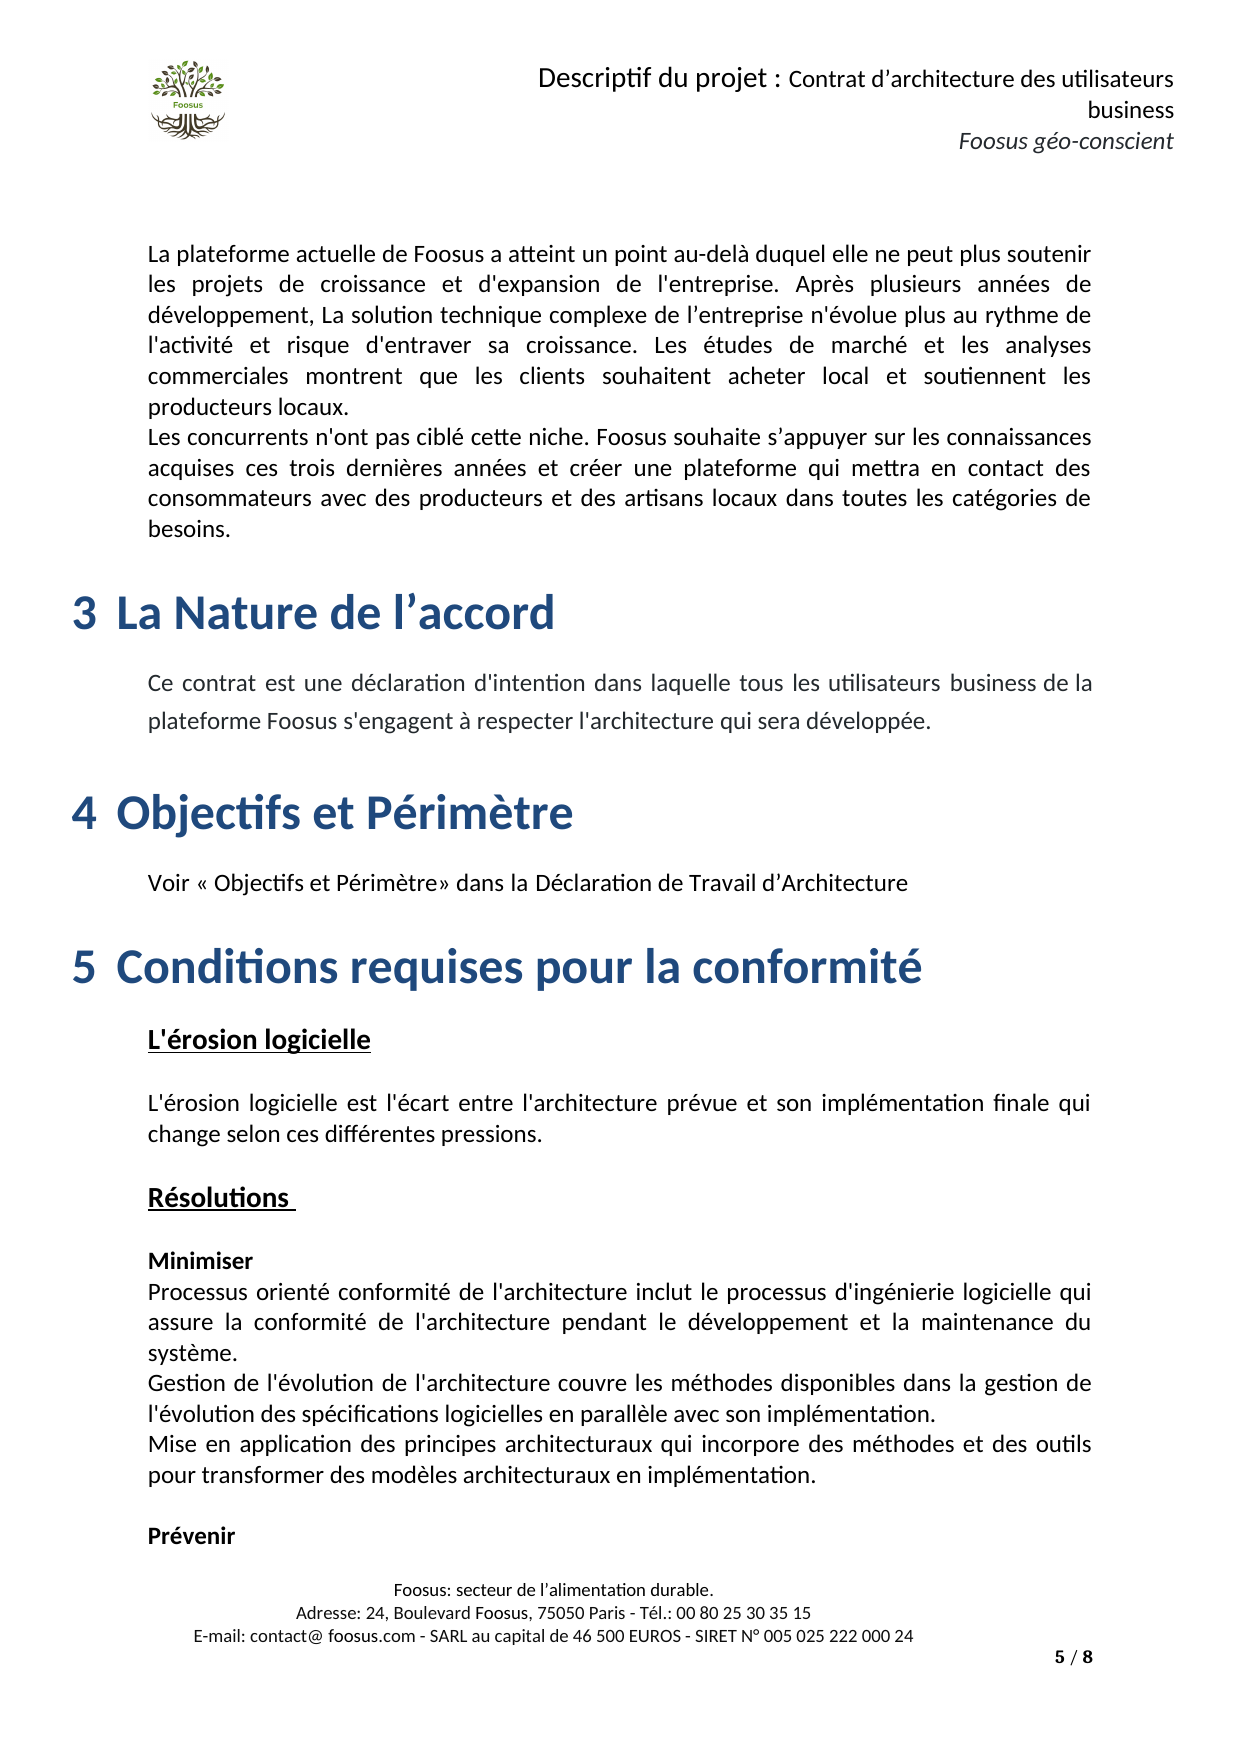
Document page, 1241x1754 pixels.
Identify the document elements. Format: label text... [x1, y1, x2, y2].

subtitle La Nature de l’accord [71, 581, 1093, 642]
text Résolutions [148, 1179, 1093, 1214]
text L'érosion logicielle [148, 1021, 1093, 1057]
picture [147, 59, 229, 142]
text Voir « Objectifs et Périmètre» dans la Déclaration de Travail d’Architecture [148, 867, 1093, 898]
text Ce contrat est une déclaration d'intention dans laquelle tous les utilisateurs business de la plateforme Foosus s'engagent à respecter l'architecture qui sera développée. [148, 667, 1093, 736]
subtitle Conditions requises pour la conformité [71, 935, 1093, 996]
text Prévenir [148, 1520, 1093, 1550]
text La plateforme actuelle de Foosus a atteint un point au-delà duquel elle ne peut plus soutenir les projets de croissance et d'expansion de l'entreprise. Après plusieurs années de développement, La solution technique complexe de l’entreprise n'évolue plus au rythme de l'activité et risque d'entraver sa croissance. Les études de marché et les analyses commerciales montrent que les clients souhaitent acheter local et soutiennent les producteurs locaux. [148, 238, 1093, 421]
text L'érosion logicielle est l'écart entre l'architecture prévue et son implémentation finale qui change selon ces différentes pressions. [148, 1087, 1093, 1148]
text Mise en application des principes architecturaux qui incorpore des méthodes et des outils pour transformer des modèles architecturaux en implémentation. [148, 1428, 1093, 1489]
subtitle Objectifs et Périmètre [71, 781, 1093, 842]
text Gestion de l'évolution de l'architecture couvre les méthodes disponibles dans la gestion de l'évolution des spécifications logicielles en parallèle avec son implémentation. [148, 1367, 1093, 1428]
text Les concurrents n'ont pas ciblé cette niche. Foosus souhaite s’appuyer sur les connaissances acquises ces trois dernières années et créer une plateforme qui mettra en contact des consommateurs avec des producteurs et des artisans locaux dans toutes les catégories de besoins. [148, 421, 1093, 543]
text Processus orienté conformité de l'architecture inclut le processus d'ingénierie logicielle qui assure la conformité de l'architecture pendant le développement et la maintenance du système. [148, 1276, 1093, 1367]
text Minimiser [148, 1245, 1093, 1276]
